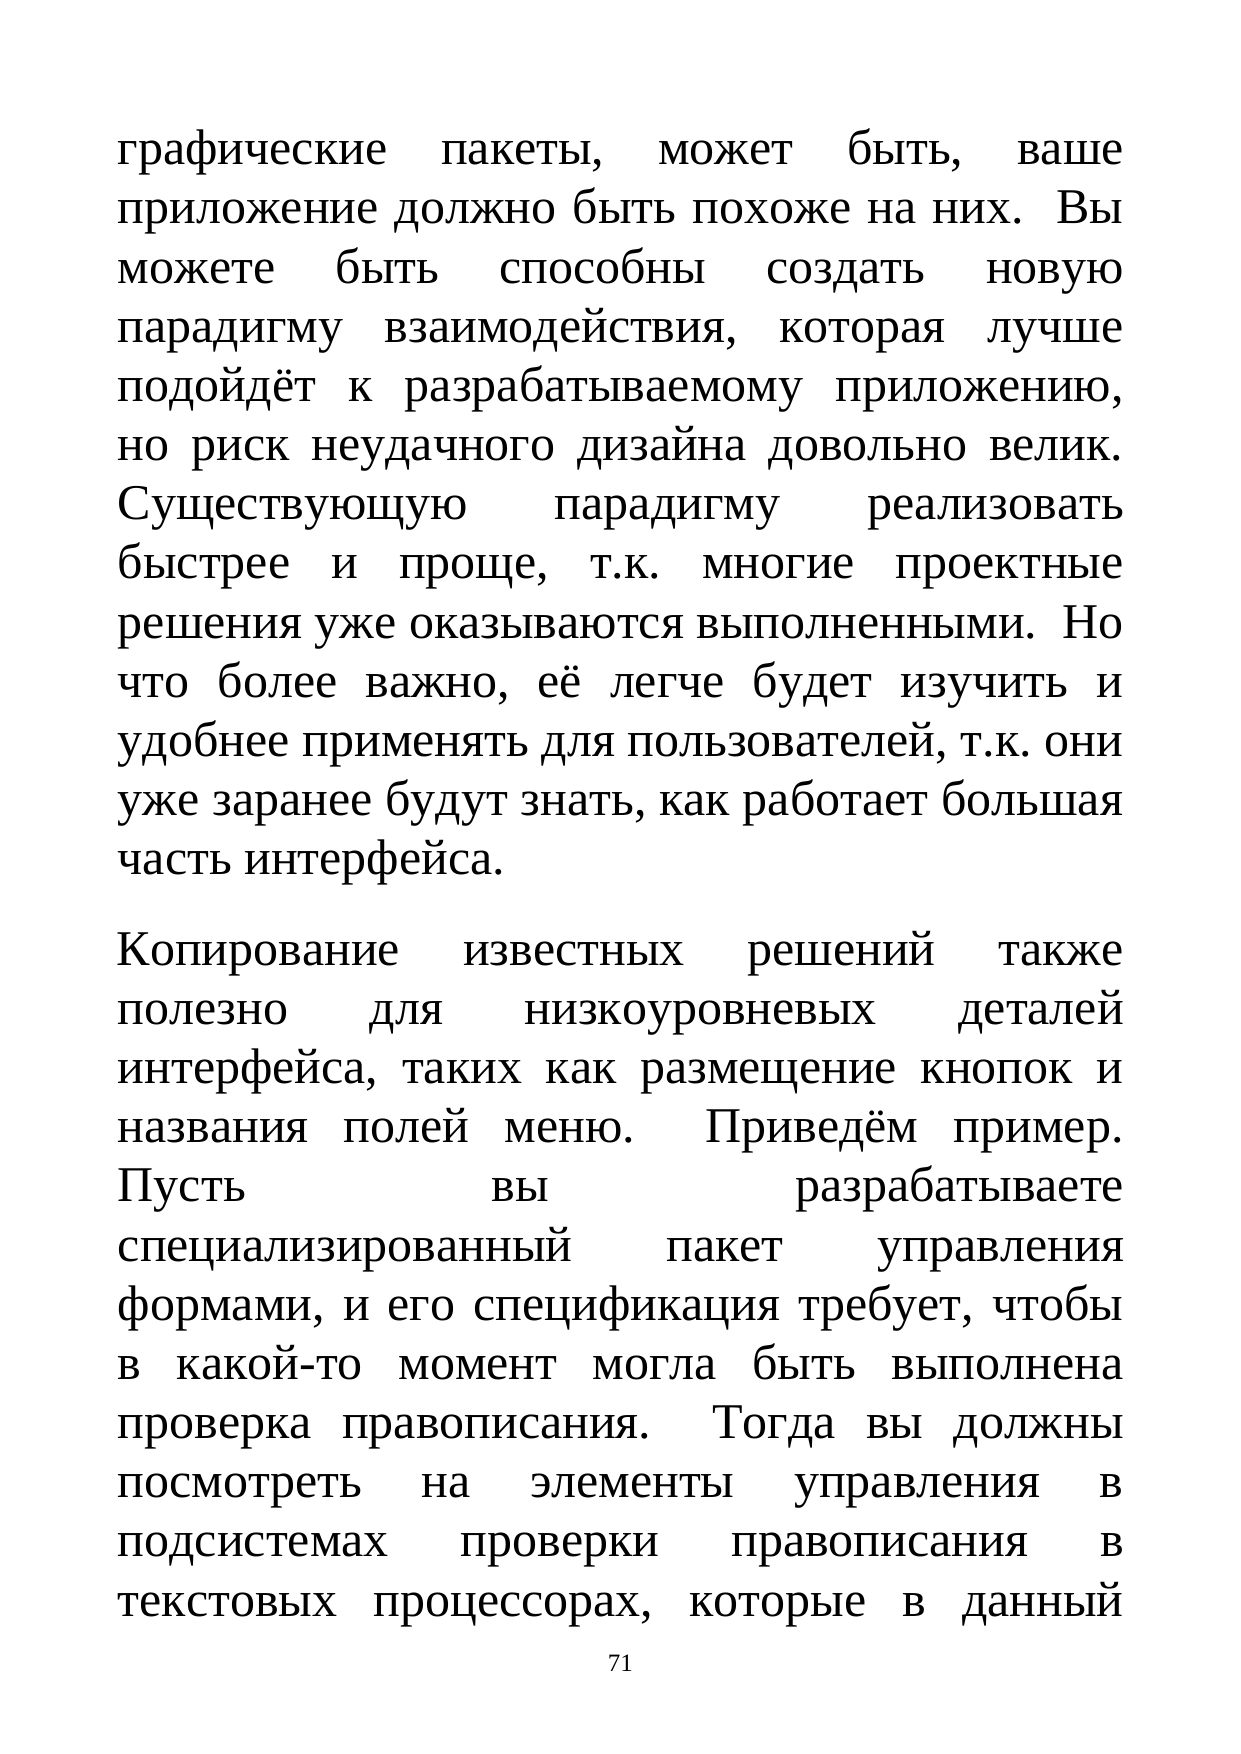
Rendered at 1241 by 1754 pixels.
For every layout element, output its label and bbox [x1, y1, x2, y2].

text [117, 918, 1124, 1627]
text [117, 118, 1124, 886]
